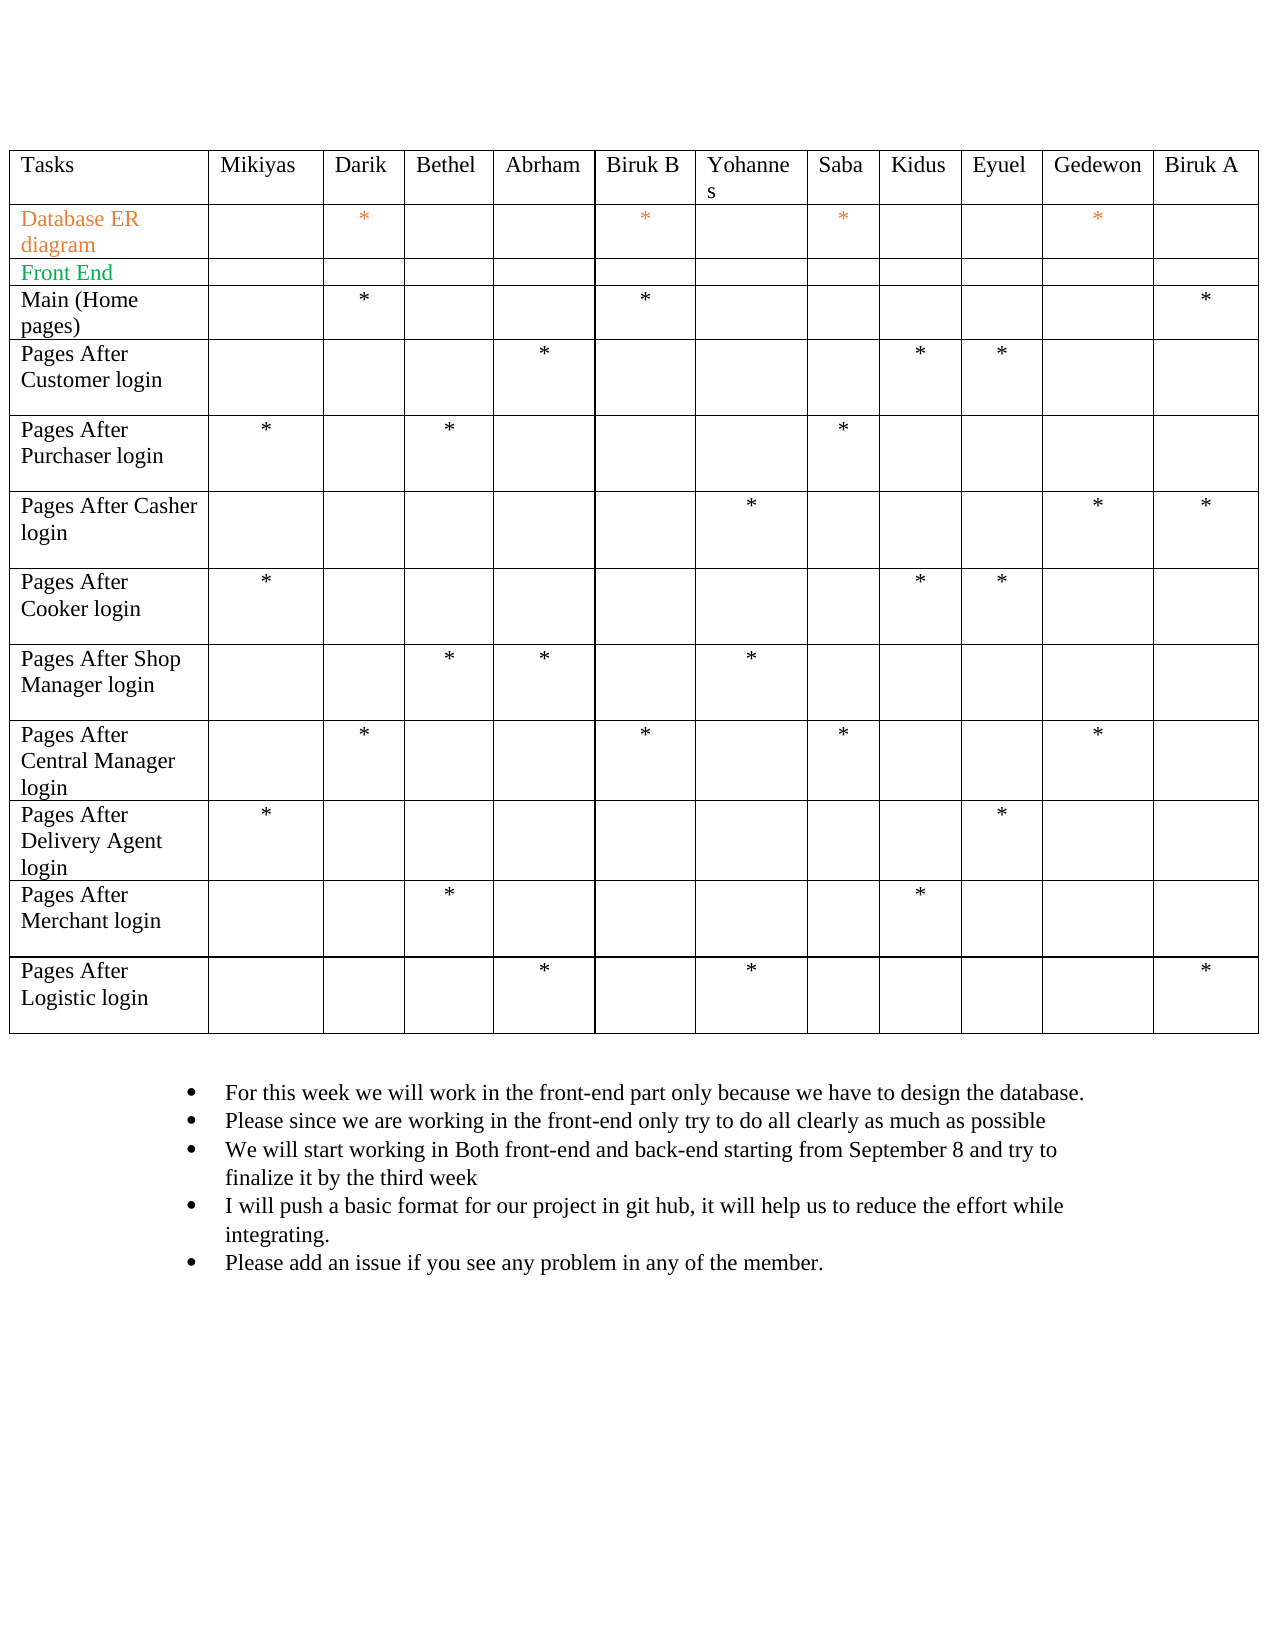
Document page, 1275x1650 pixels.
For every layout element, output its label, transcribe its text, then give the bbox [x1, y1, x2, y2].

table_cell [596, 569, 695, 644]
table_cell * [808, 721, 879, 800]
table_cell [1154, 205, 1258, 257]
table_cell [324, 958, 404, 1033]
table_cell [405, 569, 493, 644]
table_cell [1154, 881, 1258, 956]
table_cell Pages After Delivery Agent login [10, 801, 208, 880]
table_cell [880, 492, 961, 567]
table_cell [596, 801, 695, 880]
table_cell [494, 416, 594, 491]
table_cell Pages After Purchaser login [10, 416, 208, 491]
table_cell [1043, 416, 1153, 491]
table_cell * [696, 958, 807, 1033]
table_cell [324, 259, 404, 285]
table_cell [494, 569, 594, 644]
table_cell * [696, 645, 807, 720]
table_cell * [209, 569, 323, 644]
table_cell [494, 721, 594, 800]
table_cell [696, 340, 807, 415]
table_cell [696, 881, 807, 956]
table_cell Pages After Shop Manager login [10, 645, 208, 720]
table_cell [1154, 259, 1258, 285]
table_cell * [1043, 721, 1153, 800]
table_cell [962, 286, 1042, 339]
table_cell [1154, 645, 1258, 720]
table_cell Pages After Central Manager login [10, 721, 208, 800]
table_cell [880, 259, 961, 285]
table_cell [1154, 416, 1258, 491]
table_cell [808, 492, 879, 567]
table_cell [209, 492, 323, 567]
table_cell [1154, 569, 1258, 644]
table_cell * [1154, 286, 1258, 339]
table_cell [808, 881, 879, 956]
table_cell * [880, 569, 961, 644]
table_cell * [494, 340, 594, 415]
table_cell [209, 721, 323, 800]
table_cell [596, 645, 695, 720]
table_cell [494, 286, 594, 339]
table_cell [1043, 645, 1153, 720]
table_cell [880, 286, 961, 339]
table_cell * [209, 801, 323, 880]
table_header Tasks [10, 151, 208, 204]
table_cell [324, 881, 404, 956]
table_cell [405, 286, 493, 339]
table_cell [405, 205, 493, 257]
table_cell [1043, 286, 1153, 339]
table_cell * [494, 958, 594, 1033]
table_cell [494, 259, 594, 285]
table_cell [596, 340, 695, 415]
table_cell Main (Home pages) [10, 286, 208, 339]
table_cell * [880, 881, 961, 956]
table_header Bethel [405, 151, 493, 204]
table_cell * [962, 801, 1042, 880]
table_cell [209, 205, 323, 257]
table_cell [494, 881, 594, 956]
table_cell * [405, 645, 493, 720]
table_cell [808, 340, 879, 415]
table_cell Front End [10, 259, 208, 285]
table_cell * [324, 205, 404, 257]
table_cell [324, 569, 404, 644]
table_cell [696, 286, 807, 339]
table_header Darik [324, 151, 404, 204]
table_cell [696, 416, 807, 491]
table_cell [808, 801, 879, 880]
table_cell [962, 958, 1042, 1033]
table_cell [494, 801, 594, 880]
table_cell * [209, 416, 323, 491]
table_cell [808, 259, 879, 285]
table_header Eyuel [962, 151, 1042, 204]
table_cell Pages After Cooker login [10, 569, 208, 644]
table_cell [962, 881, 1042, 956]
table_cell [808, 286, 879, 339]
table_cell * [808, 416, 879, 491]
table_cell Pages After Customer login [10, 340, 208, 415]
table_cell [962, 416, 1042, 491]
table_cell [405, 492, 493, 567]
table_cell [808, 569, 879, 644]
table_cell [696, 801, 807, 880]
table_header Gedewon [1043, 151, 1153, 204]
table_cell [880, 721, 961, 800]
table_cell * [324, 721, 404, 800]
table_cell [962, 205, 1042, 257]
table_cell [1154, 721, 1258, 800]
table_cell [808, 645, 879, 720]
table_cell [962, 721, 1042, 800]
list Please since we are working in the front-end only try to do all clearly as much as possible [187, 1107, 1125, 1133]
table_cell * [596, 205, 695, 257]
table_cell [880, 205, 961, 257]
table_cell [209, 286, 323, 339]
table_header Yohannes [696, 151, 807, 204]
table_cell [880, 416, 961, 491]
table_cell * [596, 721, 695, 800]
table_cell [962, 492, 1042, 567]
table_cell * [596, 286, 695, 339]
table_cell [209, 340, 323, 415]
table_cell Pages After Casher login [10, 492, 208, 567]
table_cell Pages After Logistic login [10, 958, 208, 1033]
table_cell [1043, 958, 1153, 1033]
table_cell * [808, 205, 879, 257]
table_cell [696, 205, 807, 257]
list We will start working in Both front-end and back-end starting from September 8 and try to finalize it by the third week [187, 1136, 1125, 1190]
table_cell * [1043, 205, 1153, 257]
table_cell [1154, 340, 1258, 415]
table_cell [962, 259, 1042, 285]
table_cell [880, 958, 961, 1033]
table_cell [696, 569, 807, 644]
table_cell [596, 958, 695, 1033]
table_cell * [1154, 492, 1258, 567]
table_header Kidus [880, 151, 961, 204]
table_cell [324, 801, 404, 880]
table_cell * [962, 569, 1042, 644]
table_cell * [405, 416, 493, 491]
table_cell Pages After Merchant login [10, 881, 208, 956]
table_cell [324, 416, 404, 491]
table_cell [324, 645, 404, 720]
table_cell [880, 801, 961, 880]
table_cell [1043, 340, 1153, 415]
table_cell [209, 259, 323, 285]
table_cell [324, 492, 404, 567]
table_cell [1043, 569, 1153, 644]
table_cell * [405, 881, 493, 956]
table_cell * [1154, 958, 1258, 1033]
table_cell [405, 340, 493, 415]
table_cell [324, 340, 404, 415]
list For this week we will work in the front-end part only because we have to design the database. [187, 1079, 1125, 1105]
table_cell [405, 259, 493, 285]
table_header Saba [808, 151, 879, 204]
table_cell [209, 645, 323, 720]
table_cell [1043, 259, 1153, 285]
table_cell [696, 259, 807, 285]
table_cell [1043, 801, 1153, 880]
table_cell [1154, 801, 1258, 880]
table_cell [596, 881, 695, 956]
table_cell [696, 721, 807, 800]
table_cell [880, 645, 961, 720]
table_header Abrham [494, 151, 594, 204]
table_header Mikiyas [209, 151, 323, 204]
table_cell [962, 645, 1042, 720]
table_cell [494, 205, 594, 257]
table_cell [596, 492, 695, 567]
table_header Biruk A [1154, 151, 1258, 204]
table_cell [405, 801, 493, 880]
table_cell * [696, 492, 807, 567]
table_cell [596, 259, 695, 285]
table_cell * [880, 340, 961, 415]
table_cell [494, 492, 594, 567]
table_header Biruk B [596, 151, 695, 204]
table_cell * [324, 286, 404, 339]
table_cell [405, 958, 493, 1033]
table_cell [209, 881, 323, 956]
table_cell [405, 721, 493, 800]
table_cell * [962, 340, 1042, 415]
list Please add an issue if you see any problem in any of the member. [187, 1249, 1125, 1276]
table_cell [808, 958, 879, 1033]
list I will push a basic format for our project in git hub, it will help us to reduce the effort while integrating. [187, 1192, 1125, 1247]
table_cell * [1043, 492, 1153, 567]
table_cell [209, 958, 323, 1033]
table_cell [596, 416, 695, 491]
table_cell Database ER diagram [10, 205, 208, 257]
table_cell * [494, 645, 594, 720]
table_cell [1043, 881, 1153, 956]
